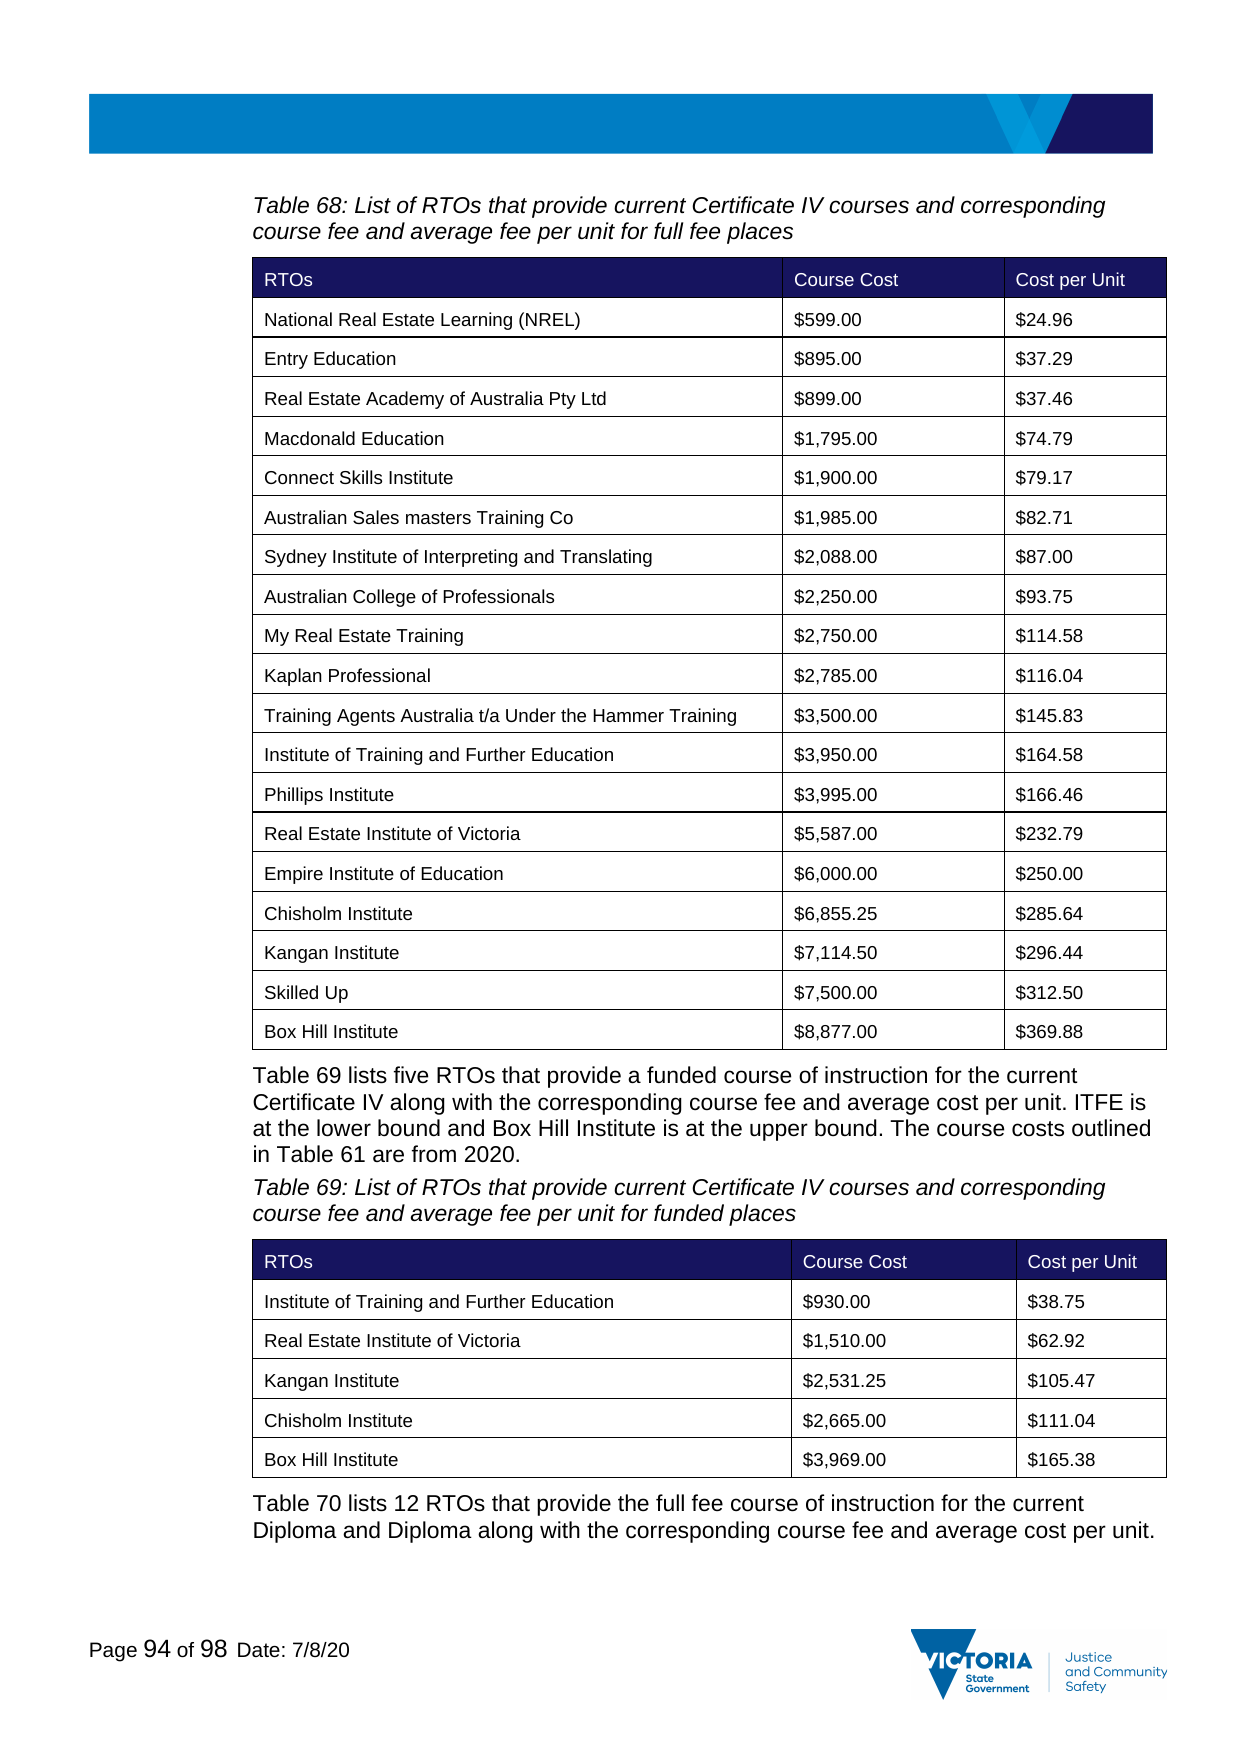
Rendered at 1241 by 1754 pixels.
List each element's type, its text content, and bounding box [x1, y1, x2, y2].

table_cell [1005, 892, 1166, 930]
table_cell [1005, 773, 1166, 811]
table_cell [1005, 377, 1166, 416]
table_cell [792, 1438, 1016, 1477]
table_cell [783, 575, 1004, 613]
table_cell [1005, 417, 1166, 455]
text Table 68: List of RTOs that provide current Certificate IV courses and corresponding course fee and average fee per unit for full fee places [252, 192, 1167, 245]
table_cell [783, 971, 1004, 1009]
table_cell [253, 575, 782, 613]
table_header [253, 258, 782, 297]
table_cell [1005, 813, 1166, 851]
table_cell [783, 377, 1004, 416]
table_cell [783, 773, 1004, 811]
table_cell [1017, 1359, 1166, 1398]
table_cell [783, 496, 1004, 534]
picture [911, 1629, 1168, 1700]
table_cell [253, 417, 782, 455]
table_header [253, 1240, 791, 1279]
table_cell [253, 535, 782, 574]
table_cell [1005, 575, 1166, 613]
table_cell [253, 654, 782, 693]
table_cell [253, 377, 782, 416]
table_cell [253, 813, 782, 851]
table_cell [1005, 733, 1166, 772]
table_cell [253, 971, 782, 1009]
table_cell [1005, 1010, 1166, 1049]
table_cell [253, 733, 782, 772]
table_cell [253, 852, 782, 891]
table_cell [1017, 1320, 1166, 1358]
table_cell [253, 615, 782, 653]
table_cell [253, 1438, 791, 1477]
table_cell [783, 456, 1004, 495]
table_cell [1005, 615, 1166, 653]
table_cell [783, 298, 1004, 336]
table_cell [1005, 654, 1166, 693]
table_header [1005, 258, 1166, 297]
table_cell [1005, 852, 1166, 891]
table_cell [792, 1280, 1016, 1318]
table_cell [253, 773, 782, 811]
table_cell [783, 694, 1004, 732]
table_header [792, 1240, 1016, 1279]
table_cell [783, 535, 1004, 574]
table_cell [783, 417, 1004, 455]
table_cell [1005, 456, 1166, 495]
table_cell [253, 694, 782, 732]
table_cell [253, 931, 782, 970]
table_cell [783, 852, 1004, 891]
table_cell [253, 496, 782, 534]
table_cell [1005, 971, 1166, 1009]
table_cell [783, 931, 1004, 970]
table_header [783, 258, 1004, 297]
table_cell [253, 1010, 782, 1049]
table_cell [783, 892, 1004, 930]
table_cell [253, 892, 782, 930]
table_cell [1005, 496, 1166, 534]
text Table 69 lists five RTOs that provide a funded course of instruction for the current Certificate IV along with the corresponding course fee and average cost per unit. ITFE is at the lower bound and Box Hill Institute is at the upper bound. The course costs outlined in Table 61 are from 2020. [252, 1062, 1167, 1168]
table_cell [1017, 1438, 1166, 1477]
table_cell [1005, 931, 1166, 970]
text Table 69: List of RTOs that provide current Certificate IV courses and corresponding course fee and average fee per unit for funded places [252, 1174, 1167, 1227]
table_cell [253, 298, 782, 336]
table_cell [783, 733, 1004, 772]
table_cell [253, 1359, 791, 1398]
picture [0, 0, 1241, 163]
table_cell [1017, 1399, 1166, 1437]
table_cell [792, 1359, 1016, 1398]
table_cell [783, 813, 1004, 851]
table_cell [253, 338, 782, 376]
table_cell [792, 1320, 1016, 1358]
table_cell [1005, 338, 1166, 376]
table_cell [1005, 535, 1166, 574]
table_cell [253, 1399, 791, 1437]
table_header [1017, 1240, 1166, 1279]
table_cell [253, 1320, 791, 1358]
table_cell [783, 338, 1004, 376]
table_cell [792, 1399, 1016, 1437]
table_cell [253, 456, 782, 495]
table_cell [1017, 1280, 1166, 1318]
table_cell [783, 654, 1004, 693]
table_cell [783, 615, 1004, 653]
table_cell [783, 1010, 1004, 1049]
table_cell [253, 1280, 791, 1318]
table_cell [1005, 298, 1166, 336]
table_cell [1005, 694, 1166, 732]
